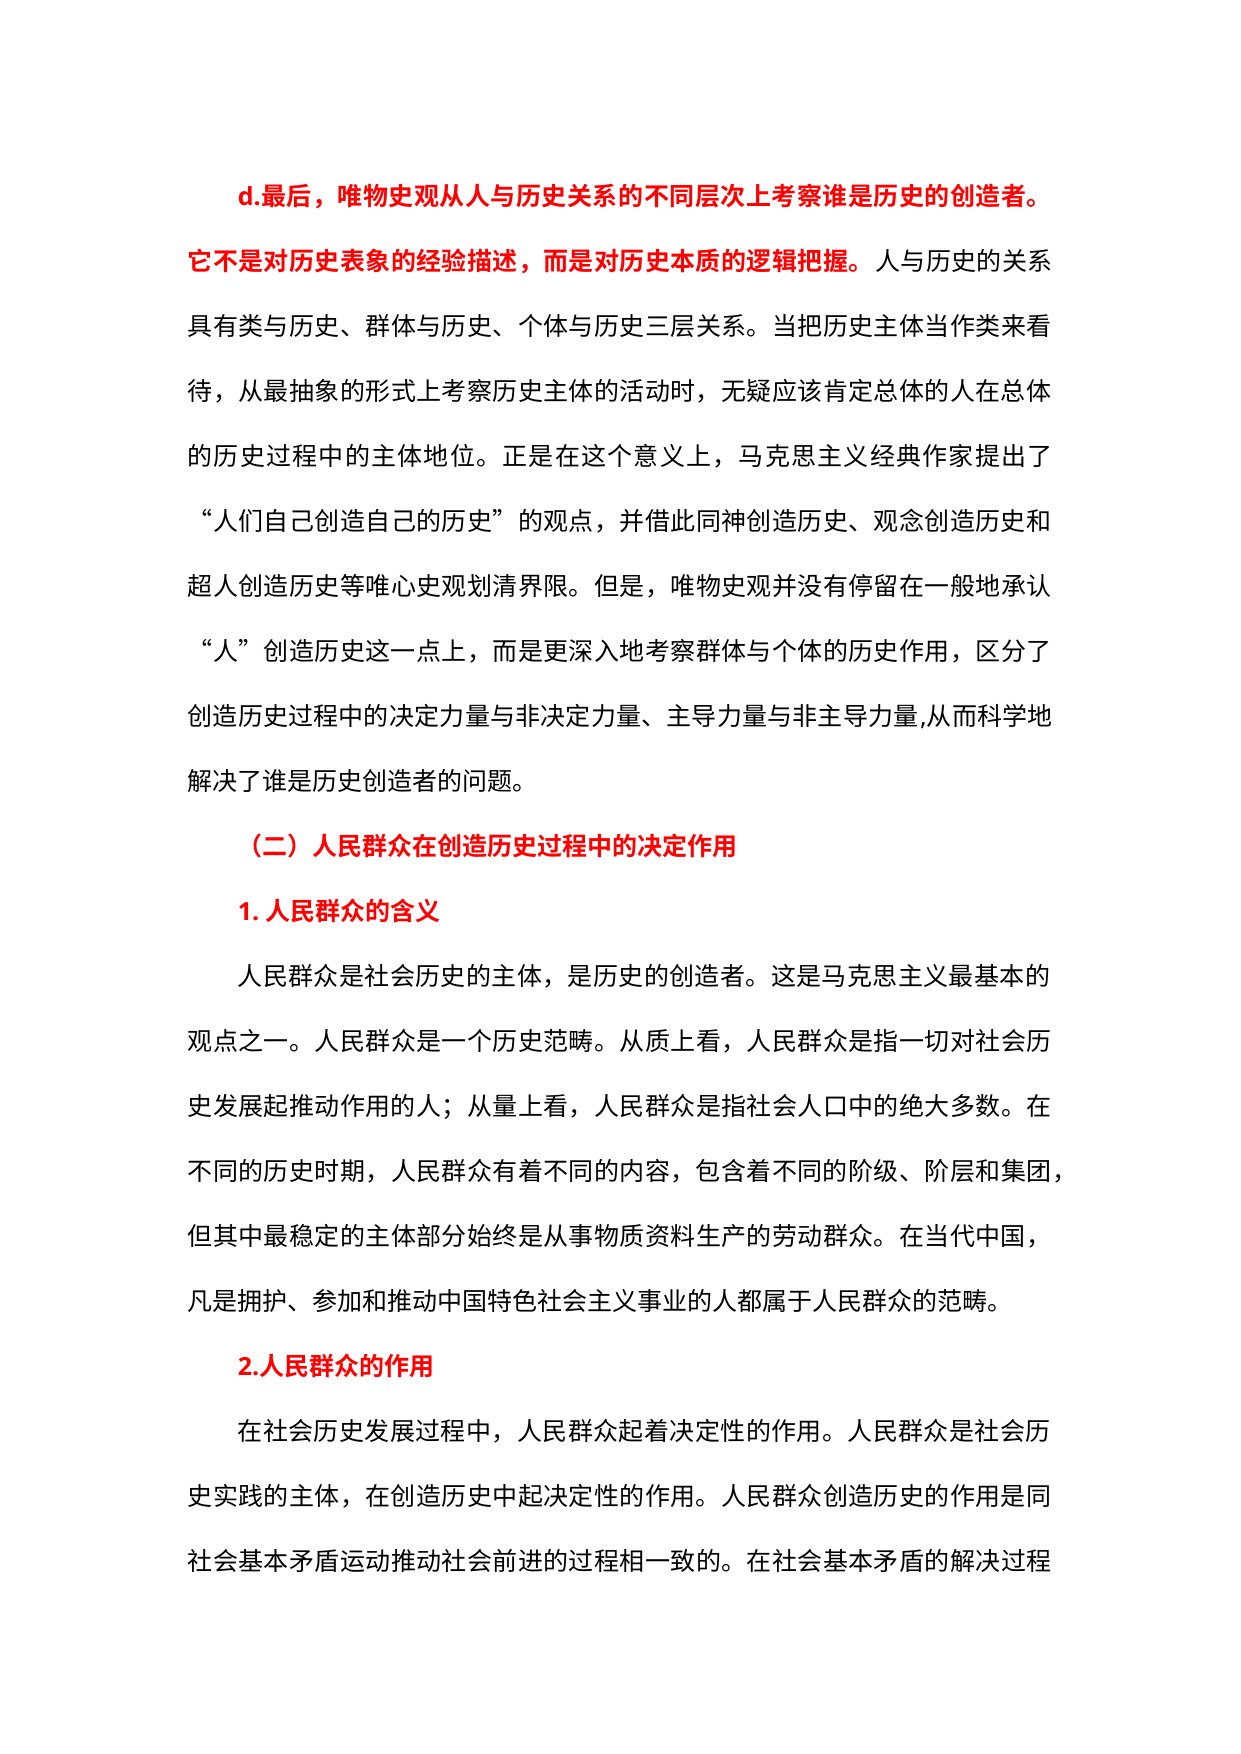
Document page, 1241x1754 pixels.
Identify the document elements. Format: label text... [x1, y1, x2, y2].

text d.最后，唯物史观从人与历史关系的不同层次上考察谁是历史的创造者。它不是对历史表象的经验描述，而是对历史本质的逻辑把握。人与历史的关系具有类与历史、群体与历史、个体与历史三层关系。当把历史主体当作类来看待，从最抽象的形式上考察历史主体的活动时，无疑应该肯定总体的人在总体的历史过程中的主体地位。正是在这个意义上，马克思主义经典作家提出了“人们自己创造自己的历史”的观点，并借此同神创造历史、观念创造历史和超人创造历史等唯心史观划清界限。但是，唯物史观并没有停留在一般地承认“人”创造历史这一点上，而是更深入地考察群体与个体的历史作用，区分了创造历史过程中的决定力量与非决定力量、主导力量与非主导力量,从而科学地解决了谁是历史创造者的问题。 [187, 162, 1053, 812]
text 人民群众是社会历史的主体，是历史的创造者。这是马克思主义最基本的观点之一。人民群众是一个历史范畴。从质上看，人民群众是指一切对社会历史发展起推动作用的人；从量上看，人民群众是指社会人口中的绝大多数。在不同的历史时期，人民群众有着不同的内容，包含着不同的阶级、阶层和集团，但其中最稳定的主体部分始终是从事物质资料生产的劳动群众。在当代中国，凡是拥护、参加和推动中国特色社会主义事业的人都属于人民群众的范畴。 [187, 942, 1053, 1332]
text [187, 1397, 1053, 1592]
text （二）人民群众在创造历史过程中的决定作用 [187, 812, 1053, 877]
text 2.人民群众的作用 [187, 1332, 1053, 1397]
text 1. 人民群众的含义 [187, 877, 1053, 942]
